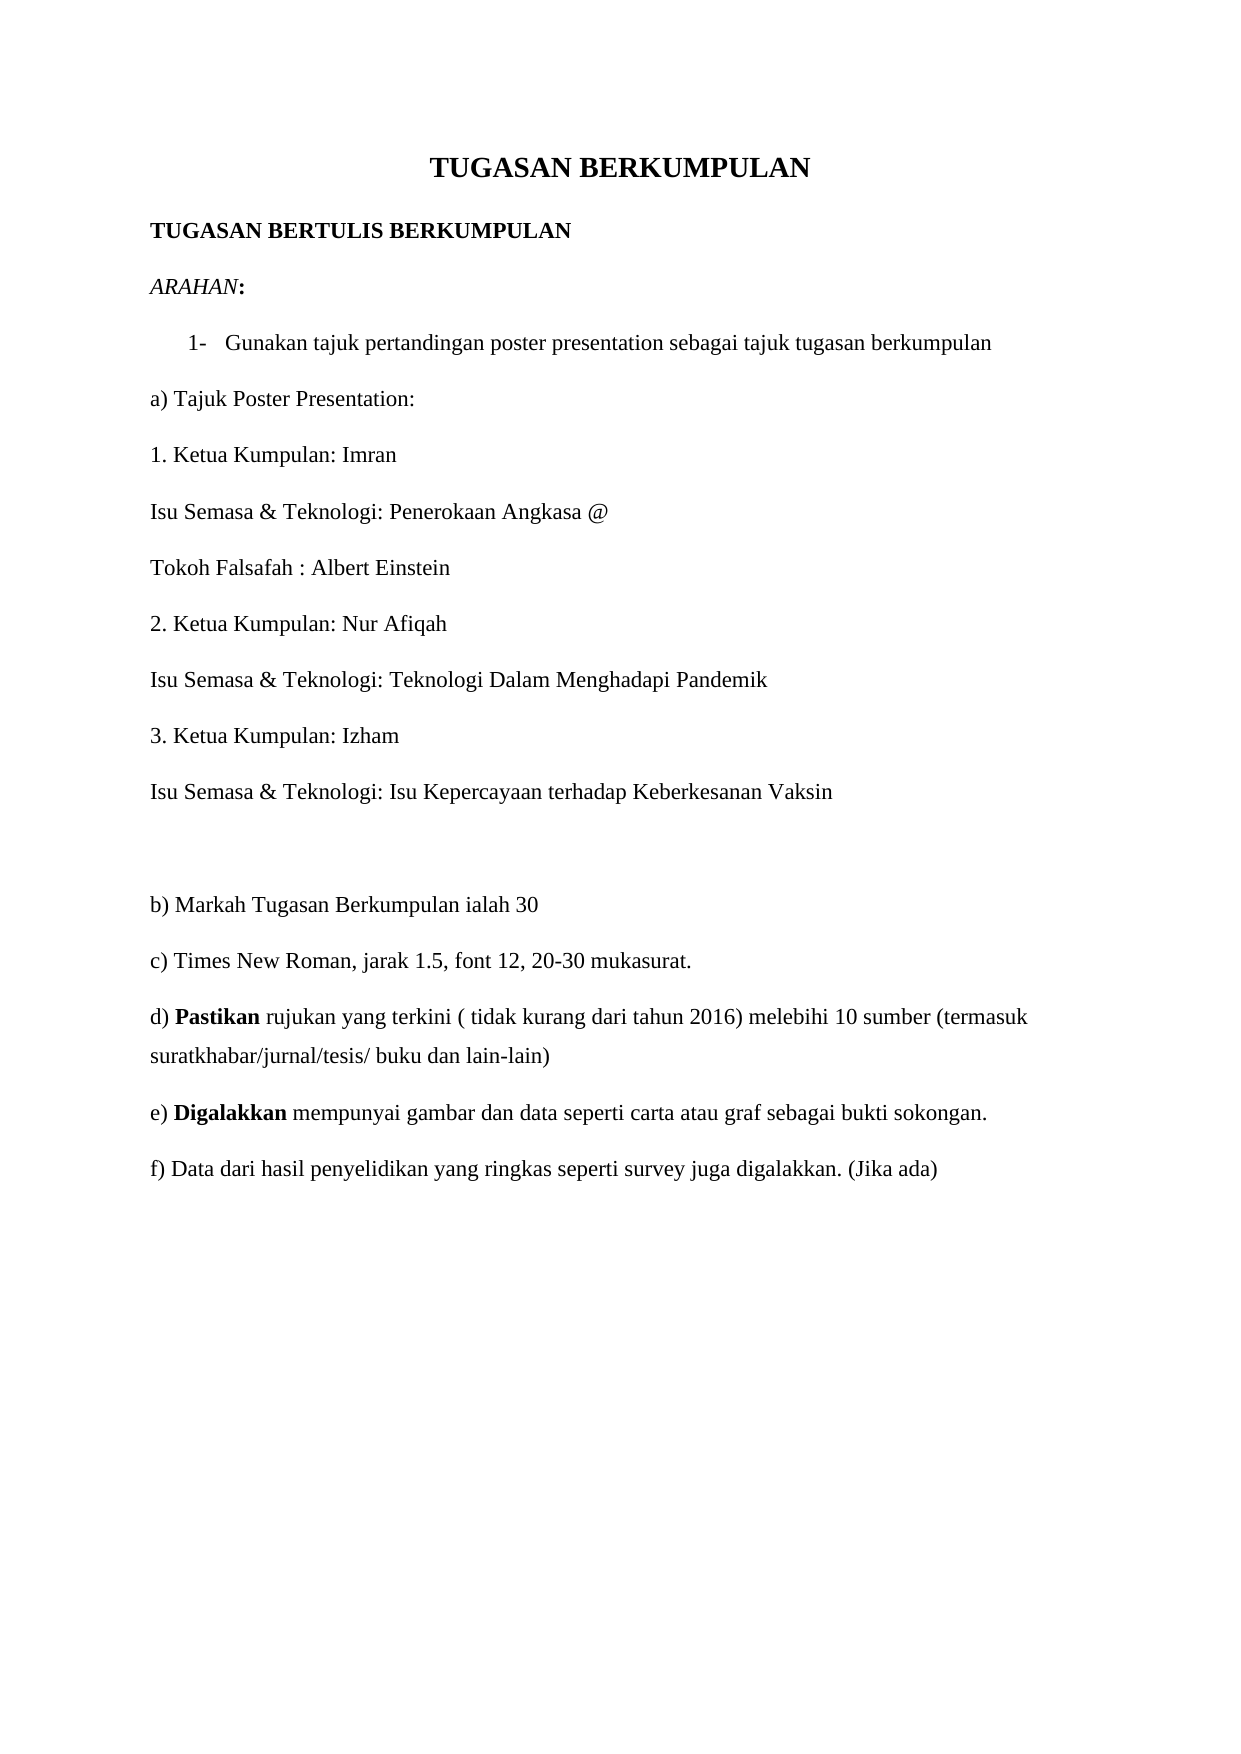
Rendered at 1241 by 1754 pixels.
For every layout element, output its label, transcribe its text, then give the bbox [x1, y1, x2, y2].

text b) Markah Tugasan Berkumpulan ialah 30 [150, 891, 1090, 917]
text Isu Semasa & Teknologi: Teknologi Dalam Menghadapi Pandemik [150, 666, 1090, 692]
text 3. Ketua Kumpulan: Izham [150, 722, 1090, 749]
text Isu Semasa & Teknologi: Penerokaan Angkasa @ [150, 498, 1090, 524]
text d) Pastikan rujukan yang terkini ( tidak kurang dari tahun 2016) melebihi 10 sumber (termasuk suratkhabar/jurnal/tesis/ buku dan lain-lain) [150, 1003, 1090, 1069]
text TUGASAN BERKUMPULAN [150, 150, 1090, 183]
text a) Tajuk Poster Presentation: [150, 385, 1090, 412]
text e) Digalakkan mempunyai gambar dan data seperti carta atau graf sebagai bukti sokongan. [150, 1099, 1090, 1125]
text f) Data dari hasil penyelidikan yang ringkas seperti survey juga digalakkan. (Jika ada) [150, 1155, 1090, 1181]
text 2. Ketua Kumpulan: Nur Afiqah [150, 610, 1090, 636]
text Isu Semasa & Teknologi: Isu Kepercayaan terhadap Keberkesanan Vaksin [150, 778, 1090, 805]
text ARAHAN: [150, 273, 1090, 299]
text Tokoh Falsafah : Albert Einstein [150, 554, 1090, 580]
text 1. Ketua Kumpulan: Imran [150, 442, 1090, 468]
text TUGASAN BERTULIS BERKUMPULAN [150, 217, 1090, 243]
list Gunakan tajuk pertandingan poster presentation sebagai tajuk tugasan berkumpulan [187, 329, 1090, 356]
text c) Times New Roman, jarak 1.5, font 12, 20-30 mukasurat. [150, 947, 1090, 973]
